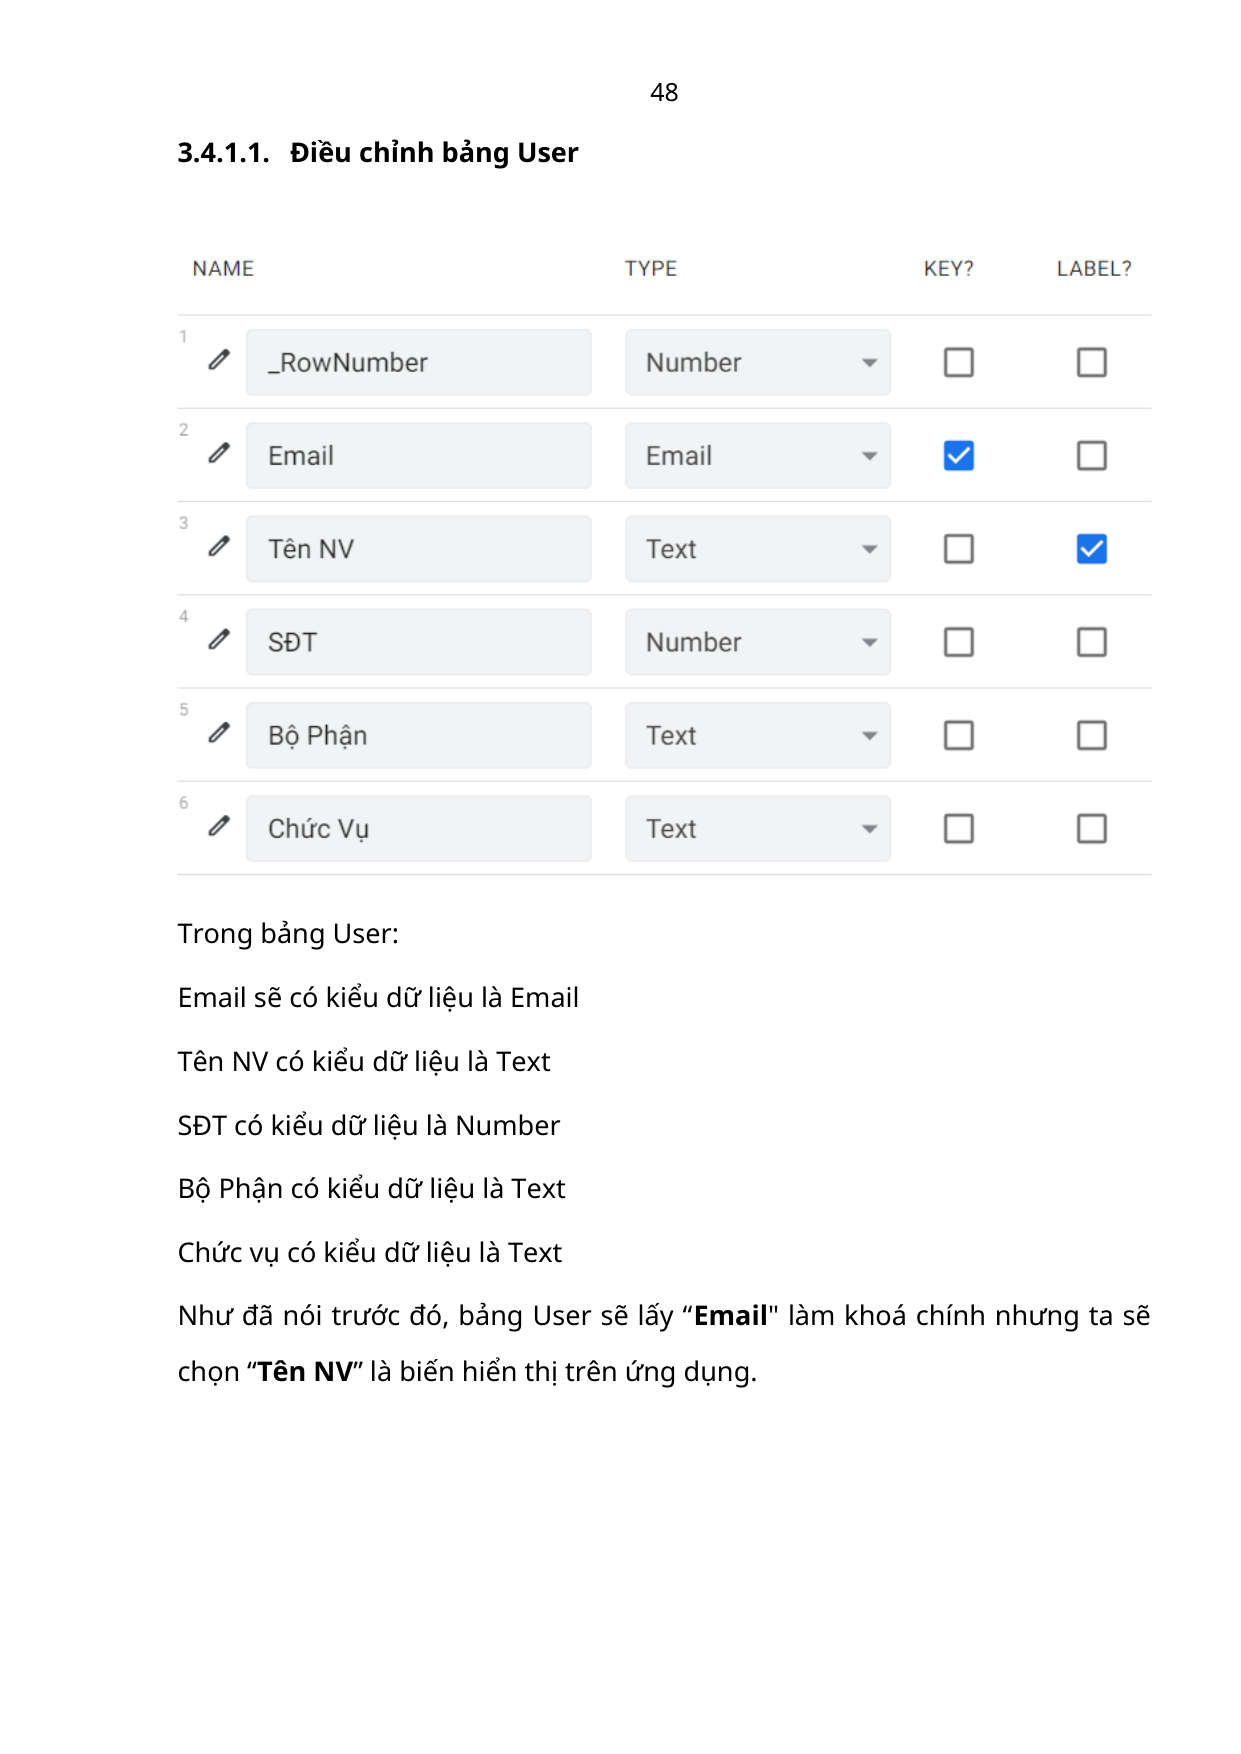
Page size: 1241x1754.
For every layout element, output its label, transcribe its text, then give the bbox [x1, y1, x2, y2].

text Trong bảng User: [177, 915, 1152, 952]
text Tên NV có kiểu dữ liệu là Text [177, 1042, 1152, 1079]
text Chức vụ có kiểu dữ liệu là Text [177, 1233, 1152, 1270]
text Email sẽ có kiểu dữ liệu là Email [177, 979, 1152, 1016]
text SĐT có kiểu dữ liệu là Number [177, 1106, 1152, 1143]
picture [177, 201, 1152, 890]
subtitle Điều chỉnh bảng User [177, 133, 1152, 170]
text Như đã nói trước đó, bảng User sẽ lấy “Email" làm khoá chính nhưng ta sẽ chọn “Tên NV” là biến hiển thị trên ứng dụng. [177, 1297, 1152, 1389]
text Bộ Phận có kiểu dữ liệu là Text [177, 1169, 1152, 1206]
